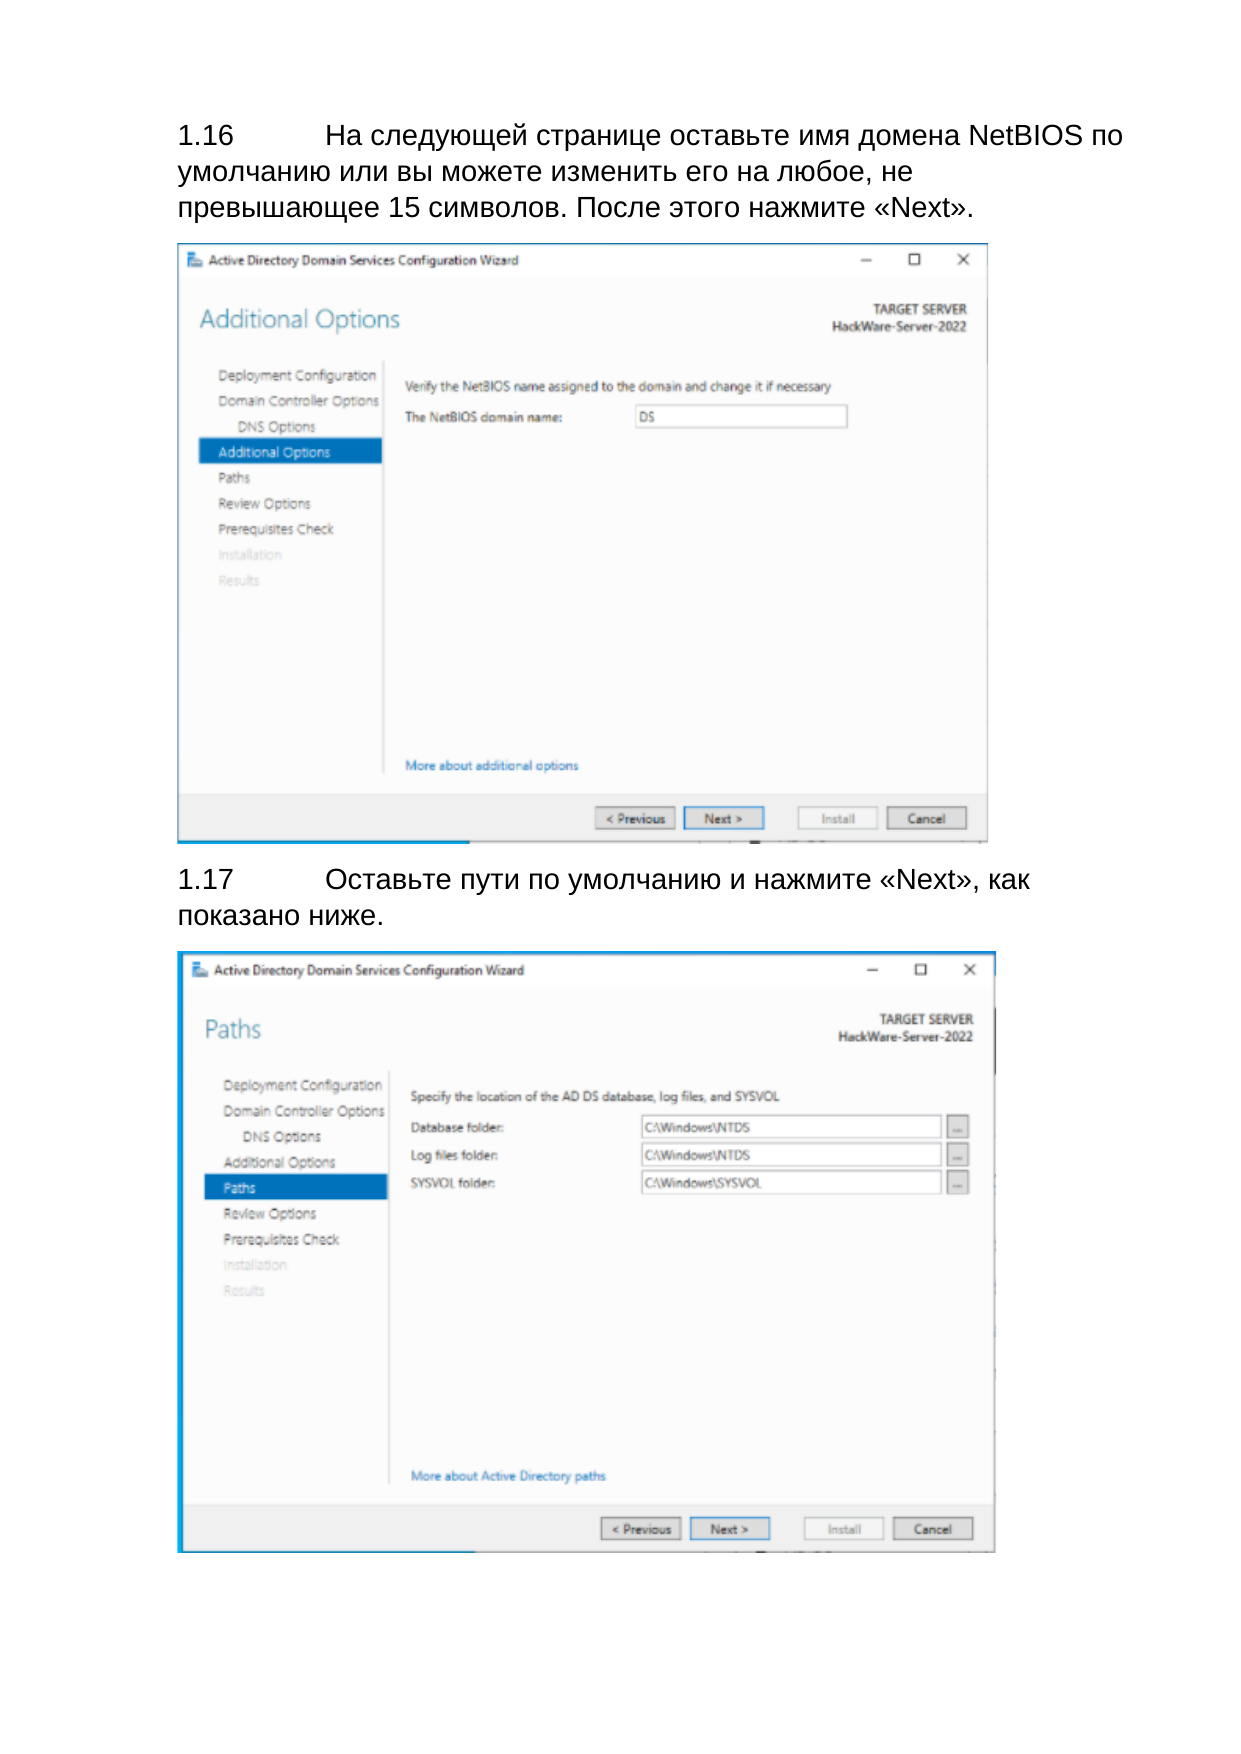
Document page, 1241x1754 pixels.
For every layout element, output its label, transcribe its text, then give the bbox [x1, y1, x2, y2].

picture [183, 951, 997, 1553]
picture [177, 243, 989, 844]
text 1.16 На следующей странице оставьте имя домена NetBIOS по умолчанию или вы можете изменить его на любое, не превышающее 15 символов. После этого нажмите «Next». [177, 118, 1152, 224]
text 1.17 Оставьте пути по умолчанию и нажмите «Next», как показано ниже. [177, 862, 1152, 932]
